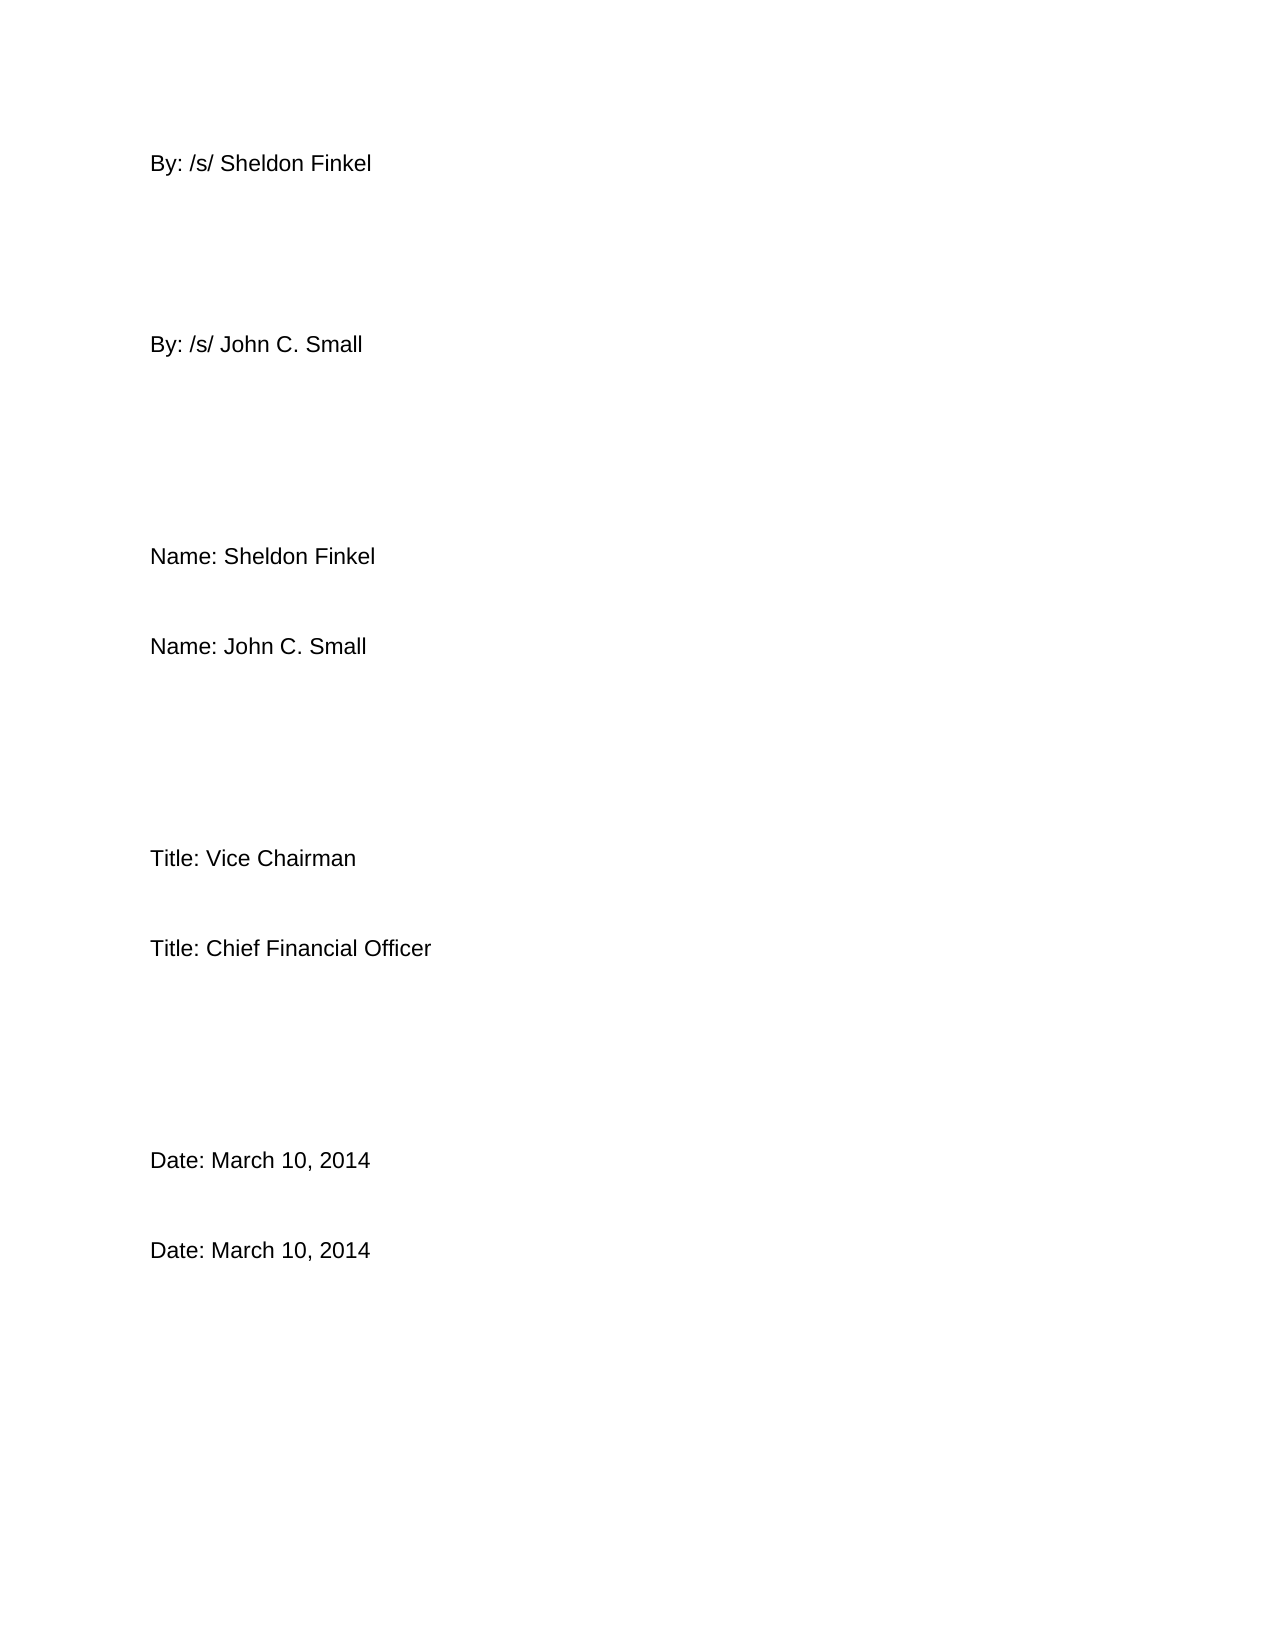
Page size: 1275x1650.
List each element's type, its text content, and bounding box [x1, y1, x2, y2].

text Date: March 10, 2014 [150, 1147, 1125, 1173]
text Name: John C. Small [150, 633, 1125, 660]
text Date: March 10, 2014 [150, 1237, 1125, 1264]
text By: /s/ Sheldon Finkel [150, 150, 1125, 176]
text Title: Vice Chairman [150, 845, 1125, 871]
text Name: Sheldon Finkel [150, 543, 1125, 569]
text By: /s/ John C. Small [150, 331, 1125, 358]
text Title: Chief Financial Officer [150, 935, 1125, 962]
